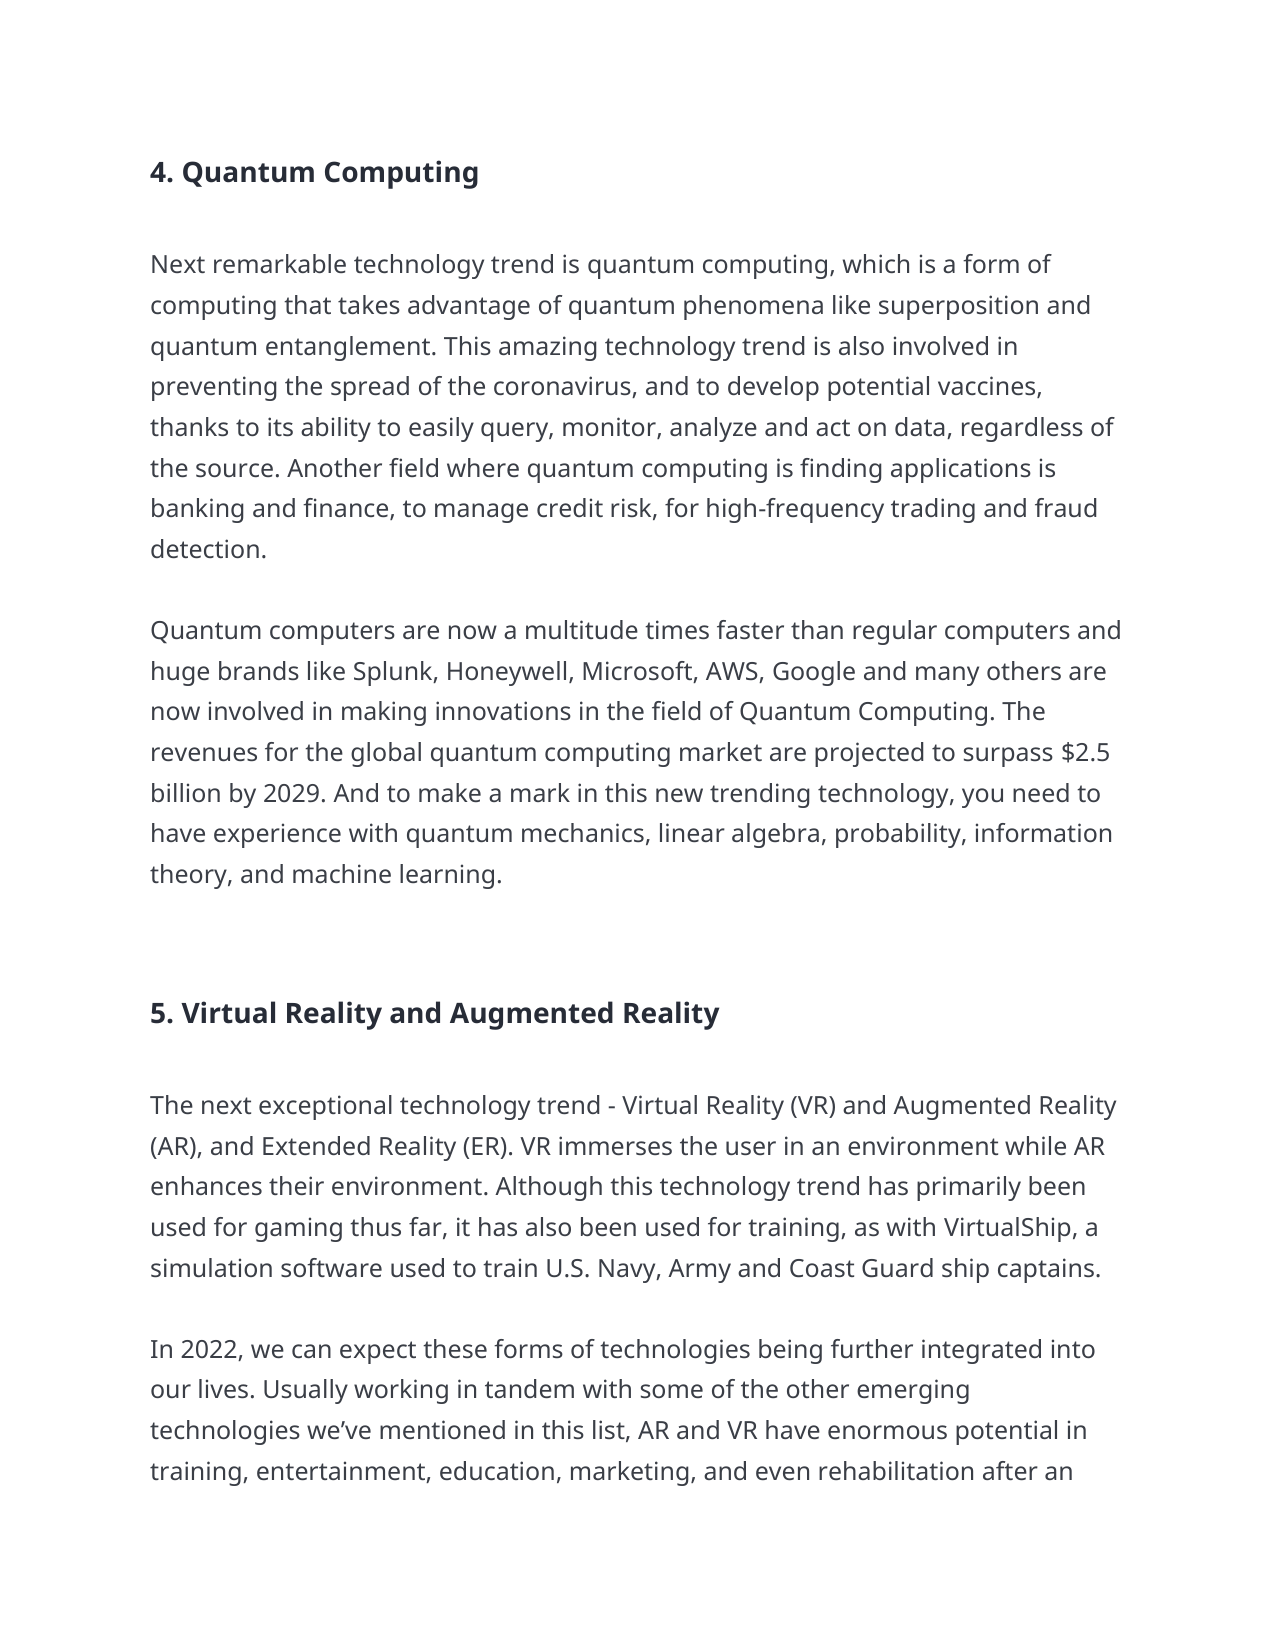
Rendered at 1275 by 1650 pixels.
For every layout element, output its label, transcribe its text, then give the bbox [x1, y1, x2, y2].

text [150, 1325, 1125, 1487]
text The next exceptional technology trend - Virtual Reality (VR) and Augmented Reality (AR), and Extended Reality (ER). VR immerses the user in an environment while AR enhances their environment. Although this technology trend has primarily been used for gaming thus far, it has also been used for training, as with VirtualShip, a simulation software used to train U.S. Navy, Army and Coast Guard ship captains. [150, 1081, 1125, 1284]
subtitle 5. Virtual Reality and Augmented Reality [150, 991, 1125, 1031]
subtitle 4. Quantum Computing [150, 150, 1125, 191]
text Next remarkable technology trend is quantum computing, which is a form of computing that takes advantage of quantum phenomena like superposition and quantum entanglement. This amazing technology trend is also involved in preventing the spread of the coronavirus, and to develop potential vaccines, thanks to its ability to easily query, monitor, analyze and act on data, regardless of the source. Another field where quantum computing is finding applications is banking and finance, to manage credit risk, for high-frequency trading and fraud detection. [150, 241, 1125, 566]
text Quantum computers are now a multitude times faster than regular computers and huge brands like Splunk, Honeywell, Microsoft, AWS, Google and many others are now involved in making innovations in the field of Quantum Computing. The revenues for the global quantum computing market are projected to surpass $2.5 billion by 2029. And to make a mark in this new trending technology, you need to have experience with quantum mechanics, linear algebra, probability, information theory, and machine learning. [150, 606, 1125, 891]
